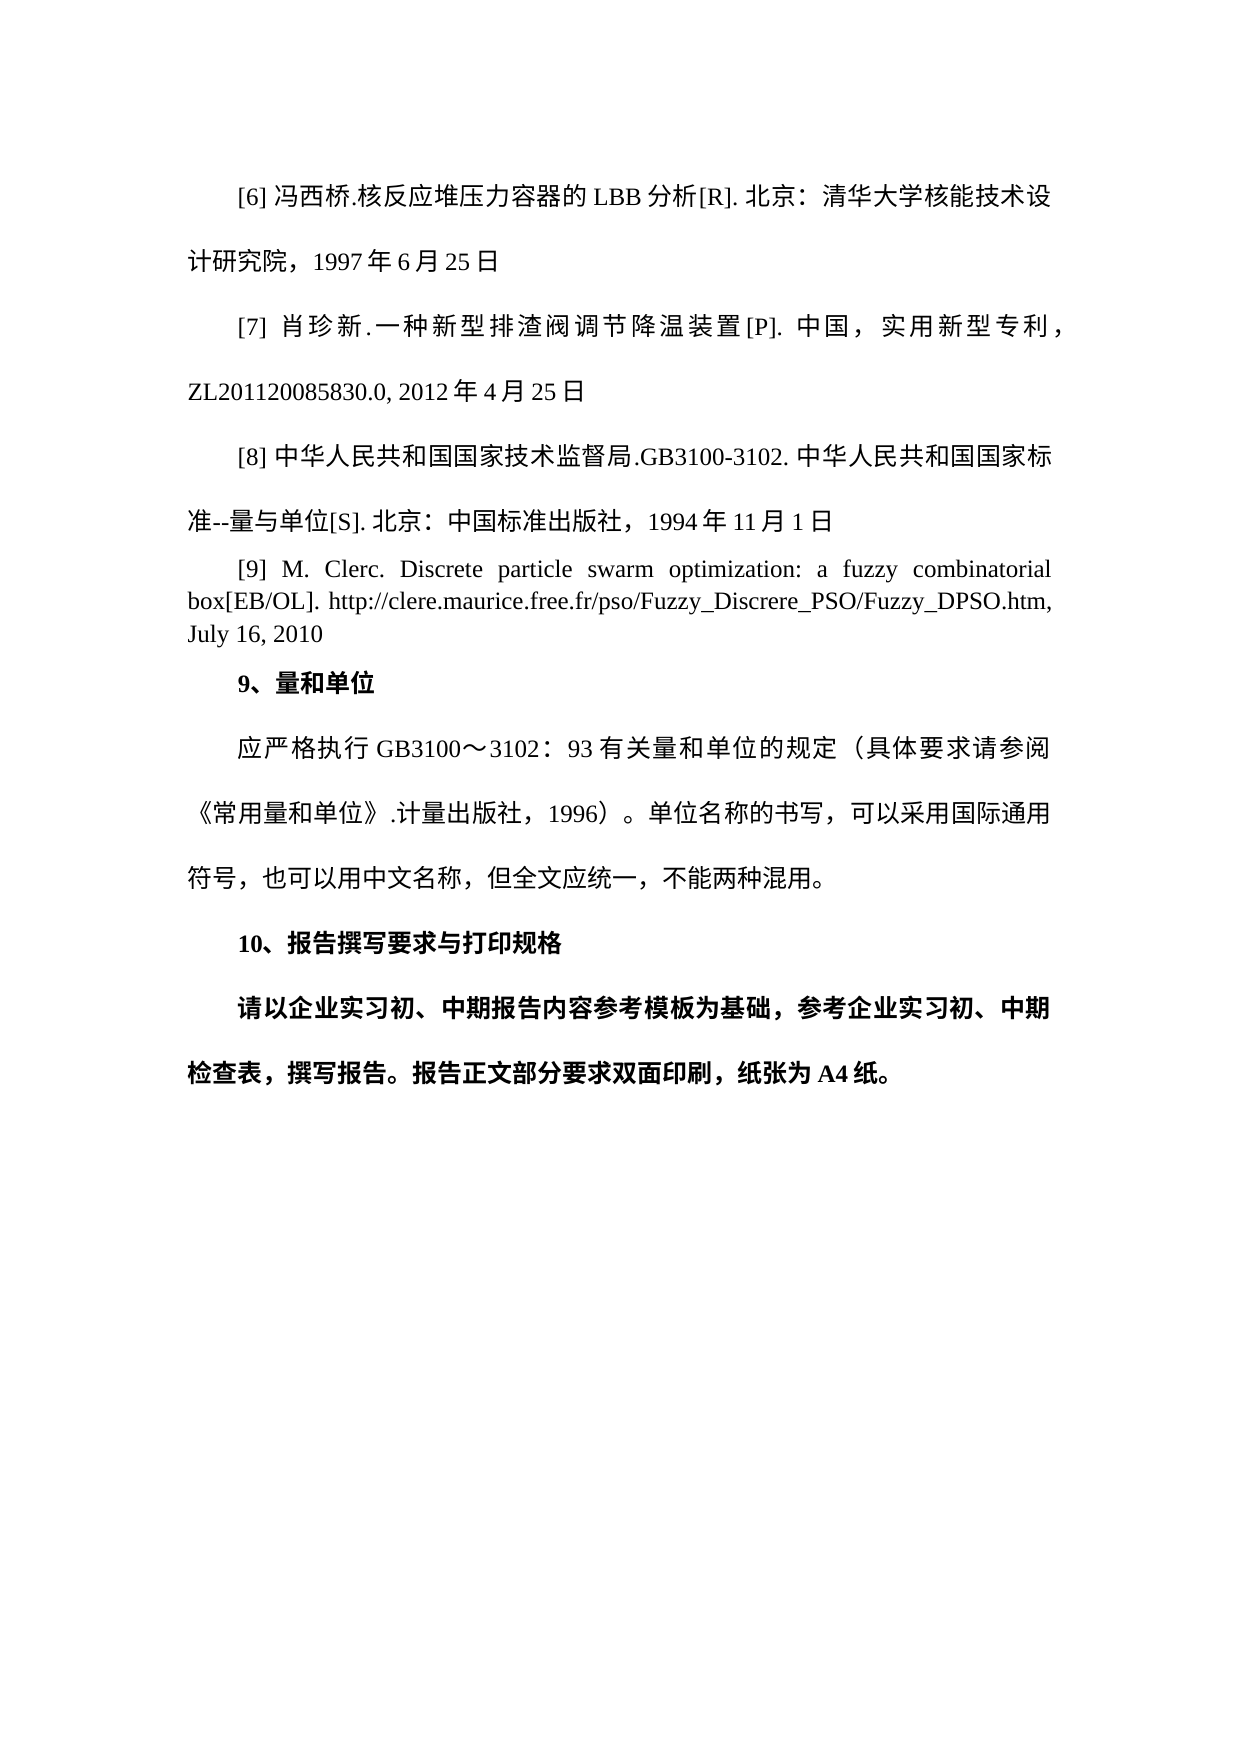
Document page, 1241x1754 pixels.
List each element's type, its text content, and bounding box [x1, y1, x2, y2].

text 请以企业实习初、中期报告内容参考模板为基础，参考企业实习初、中期检查表，撰写报告。报告正文部分要求双面印刷，纸张为A4纸。 [187, 974, 1053, 1104]
text 应严格执行GB3100～3102：93有关量和单位的规定（具体要求请参阅《常用量和单位》.计量出版社，1996）。单位名称的书写，可以采用国际通用符号，也可以用中文名称，但全文应统一，不能两种混用。 [187, 714, 1053, 909]
text [8] 中华人民共和国国家技术监督局.GB3100-3102. 中华人民共和国国家标准--量与单位[S]. 北京：中国标准出版社，1994年11月1日 [187, 422, 1053, 552]
text 9、量和单位 [187, 649, 1053, 714]
text 10、报告撰写要求与打印规格 [187, 909, 1053, 974]
text [6] 冯西桥.核反应堆压力容器的LBB分析[R]. 北京：清华大学核能技术设计研究院，1997年6月25日 [187, 162, 1053, 292]
text [9] M. Clerc. Discrete particle swarm optimization: a fuzzy combinatorial box[EB/OL]. http://clere.maurice.free.fr/pso/Fuzzy_Discrere_PSO/Fuzzy_DPSO.htm, July 16, 2010 [187, 552, 1053, 649]
text [7] 肖珍新.一种新型排渣阀调节降温装置[P]. 中国，实用新型专利，ZL201120085830.0, 2012年4月25日 [187, 292, 1053, 422]
